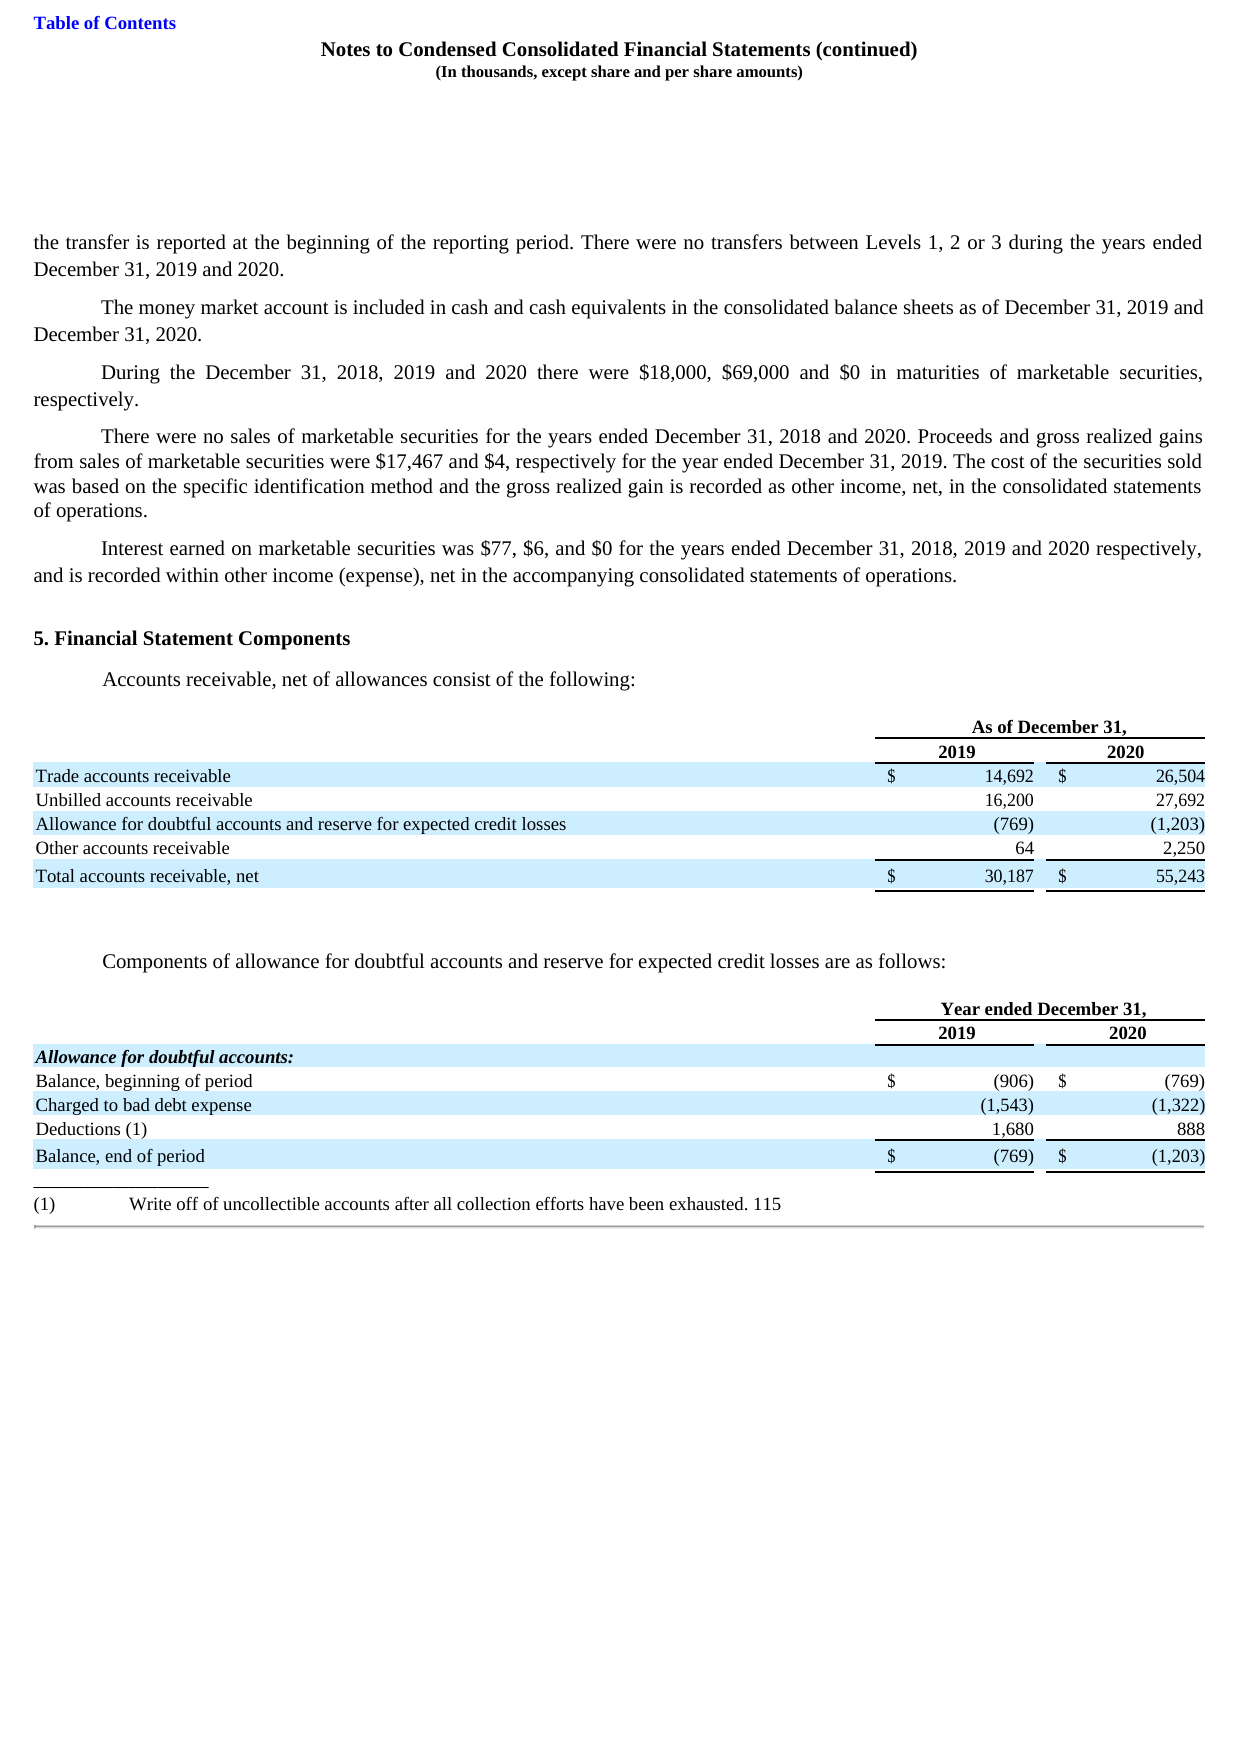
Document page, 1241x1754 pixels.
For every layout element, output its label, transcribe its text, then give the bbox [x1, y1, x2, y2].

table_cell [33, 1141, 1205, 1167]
text The money market account is included in cash and cash equivalents in the consolidated balance sheets as of December 31, 2019 and December 31, 2020. [33, 295, 1205, 346]
list Write off of uncollectible accounts after all collection efforts have been exhausted. 115 [33, 1193, 1205, 1214]
text During the December 31, 2018, 2019 and 2020 there were $18,000, $69,000 and $0 in maturities of marketable securities, respectively. [33, 360, 1205, 411]
text Accounts receivable, net of allowances consist of the following: [102, 667, 1205, 691]
text Table of Contents [33, 12, 1205, 34]
text There were no sales of marketable securities for the years ended December 31, 2018 and 2020. Proceeds and gross realized gains from sales of marketable securities were $17,467 and $4, respectively for the year ended December 31, 2019. The cost of the securities sold was based on the specific identification method and the gross realized gain is recorded as other income, net, in the consolidated statements of operations. [33, 424, 1205, 522]
text (In thousands, except share and per share amounts) [33, 62, 1205, 81]
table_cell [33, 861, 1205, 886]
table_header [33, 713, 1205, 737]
text Interest earned on marketable securities was $77, $6, and $0 for the years ended December 31, 2018, 2019 and 2020 respectively, and is recorded within other income (expense), net in the accompanying consolidated statements of operations. [33, 536, 1205, 587]
text the transfer is reported at the beginning of the reporting period. There were no transfers between Levels 1, 2 or 3 during the years ended December 31, 2019 and 2020. [33, 230, 1205, 281]
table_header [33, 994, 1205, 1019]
text ________________________ [33, 1173, 1205, 1190]
text Notes to Condensed Consolidated Financial Statements (continued) [33, 37, 1205, 61]
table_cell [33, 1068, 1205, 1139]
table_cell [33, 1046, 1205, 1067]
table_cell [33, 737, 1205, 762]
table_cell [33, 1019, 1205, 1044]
picture [34, 1225, 1205, 1229]
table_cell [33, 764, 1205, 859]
text Components of allowance for doubtful accounts and reserve for expected credit losses are as follows: [102, 949, 1205, 973]
text 5. Financial Statement Components [33, 626, 1205, 650]
